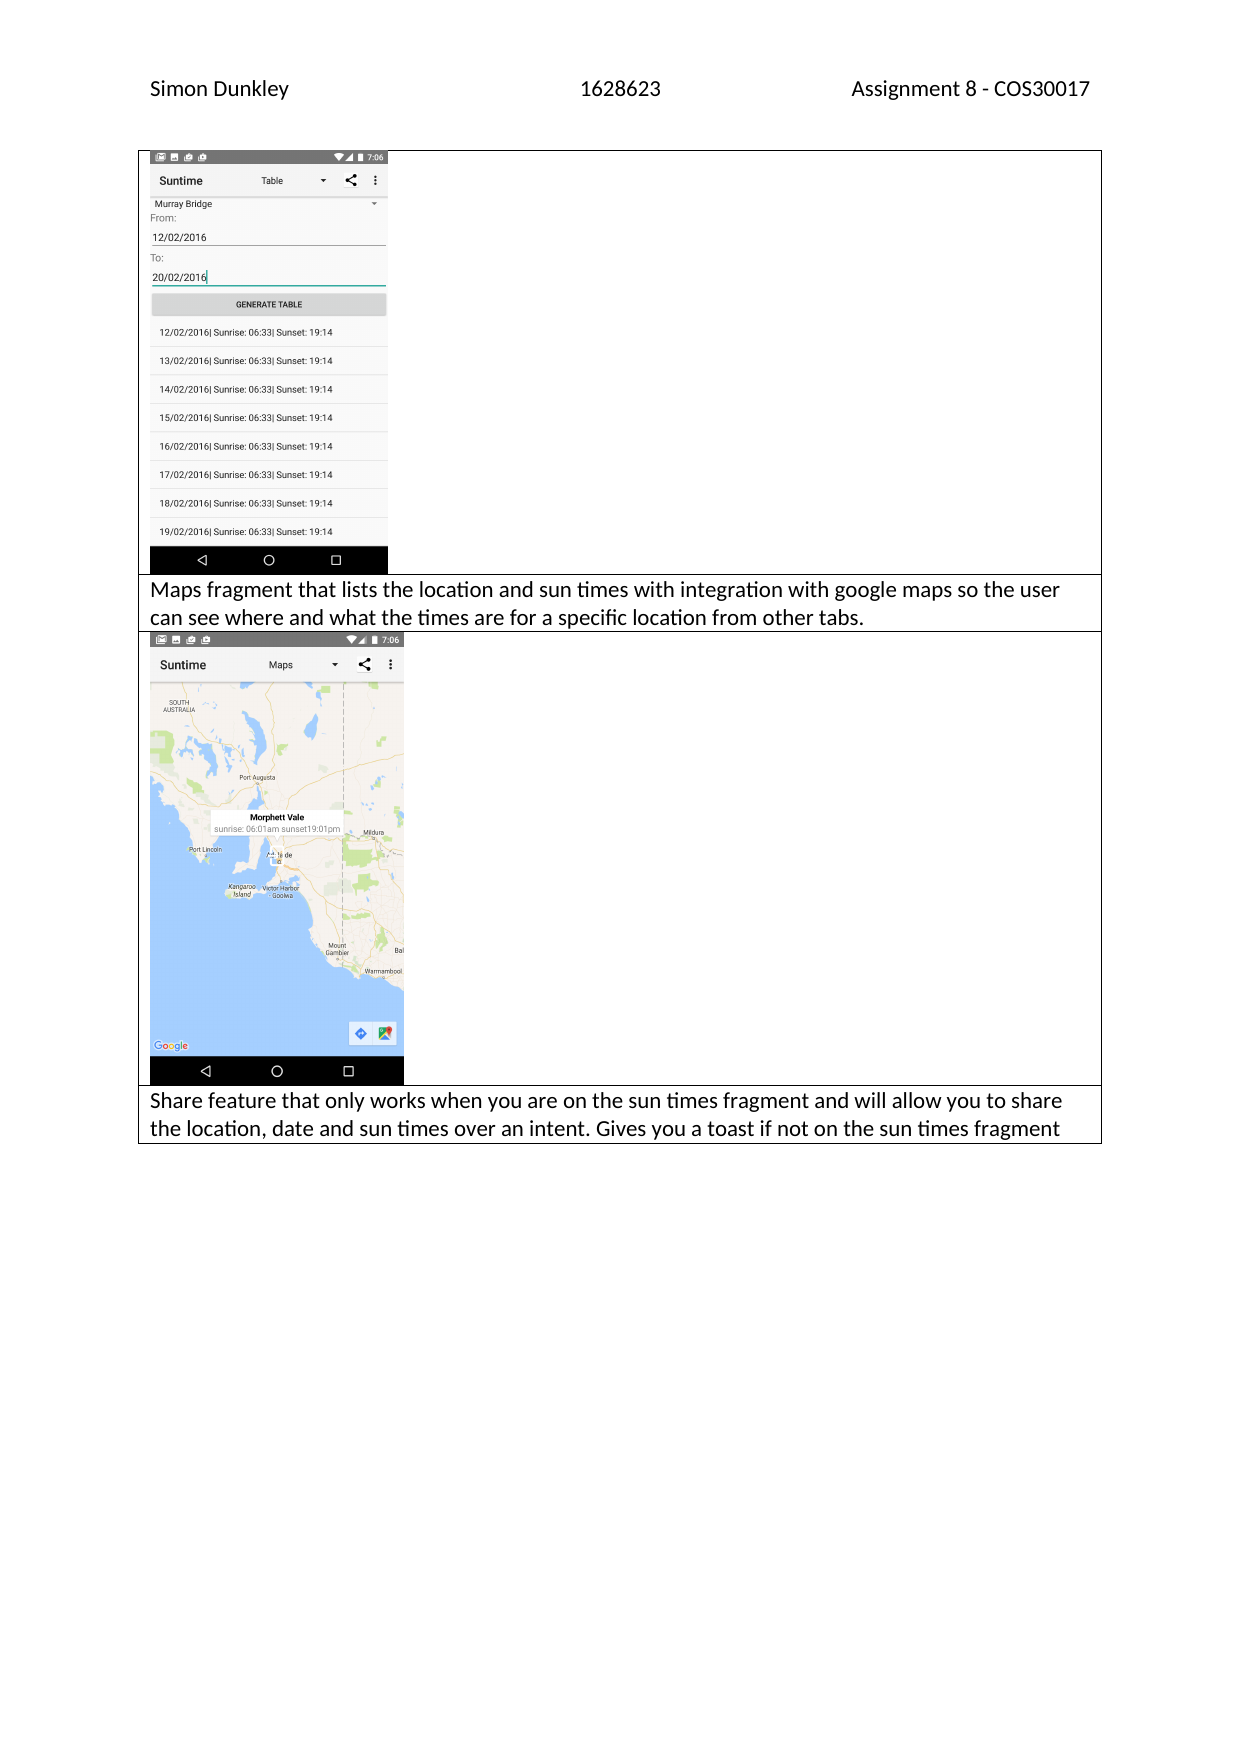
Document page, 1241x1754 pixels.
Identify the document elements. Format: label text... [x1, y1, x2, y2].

table_cell [404, 632, 1101, 1085]
table_cell Share feature that only works when you are on the sun times fragment and will allow you to share the location, date and sun times over an intent. Gives you a toast if not on the sun times fragment [139, 1086, 1101, 1142]
table_cell [139, 632, 150, 1085]
picture [150, 632, 404, 1086]
table_cell [139, 151, 150, 574]
table_cell Maps fragment that lists the location and sun times with integration with google maps so the user can see where and what the times are for a specific location from other tabs. [139, 575, 1101, 631]
table_cell [388, 151, 1101, 574]
picture [150, 150, 388, 574]
